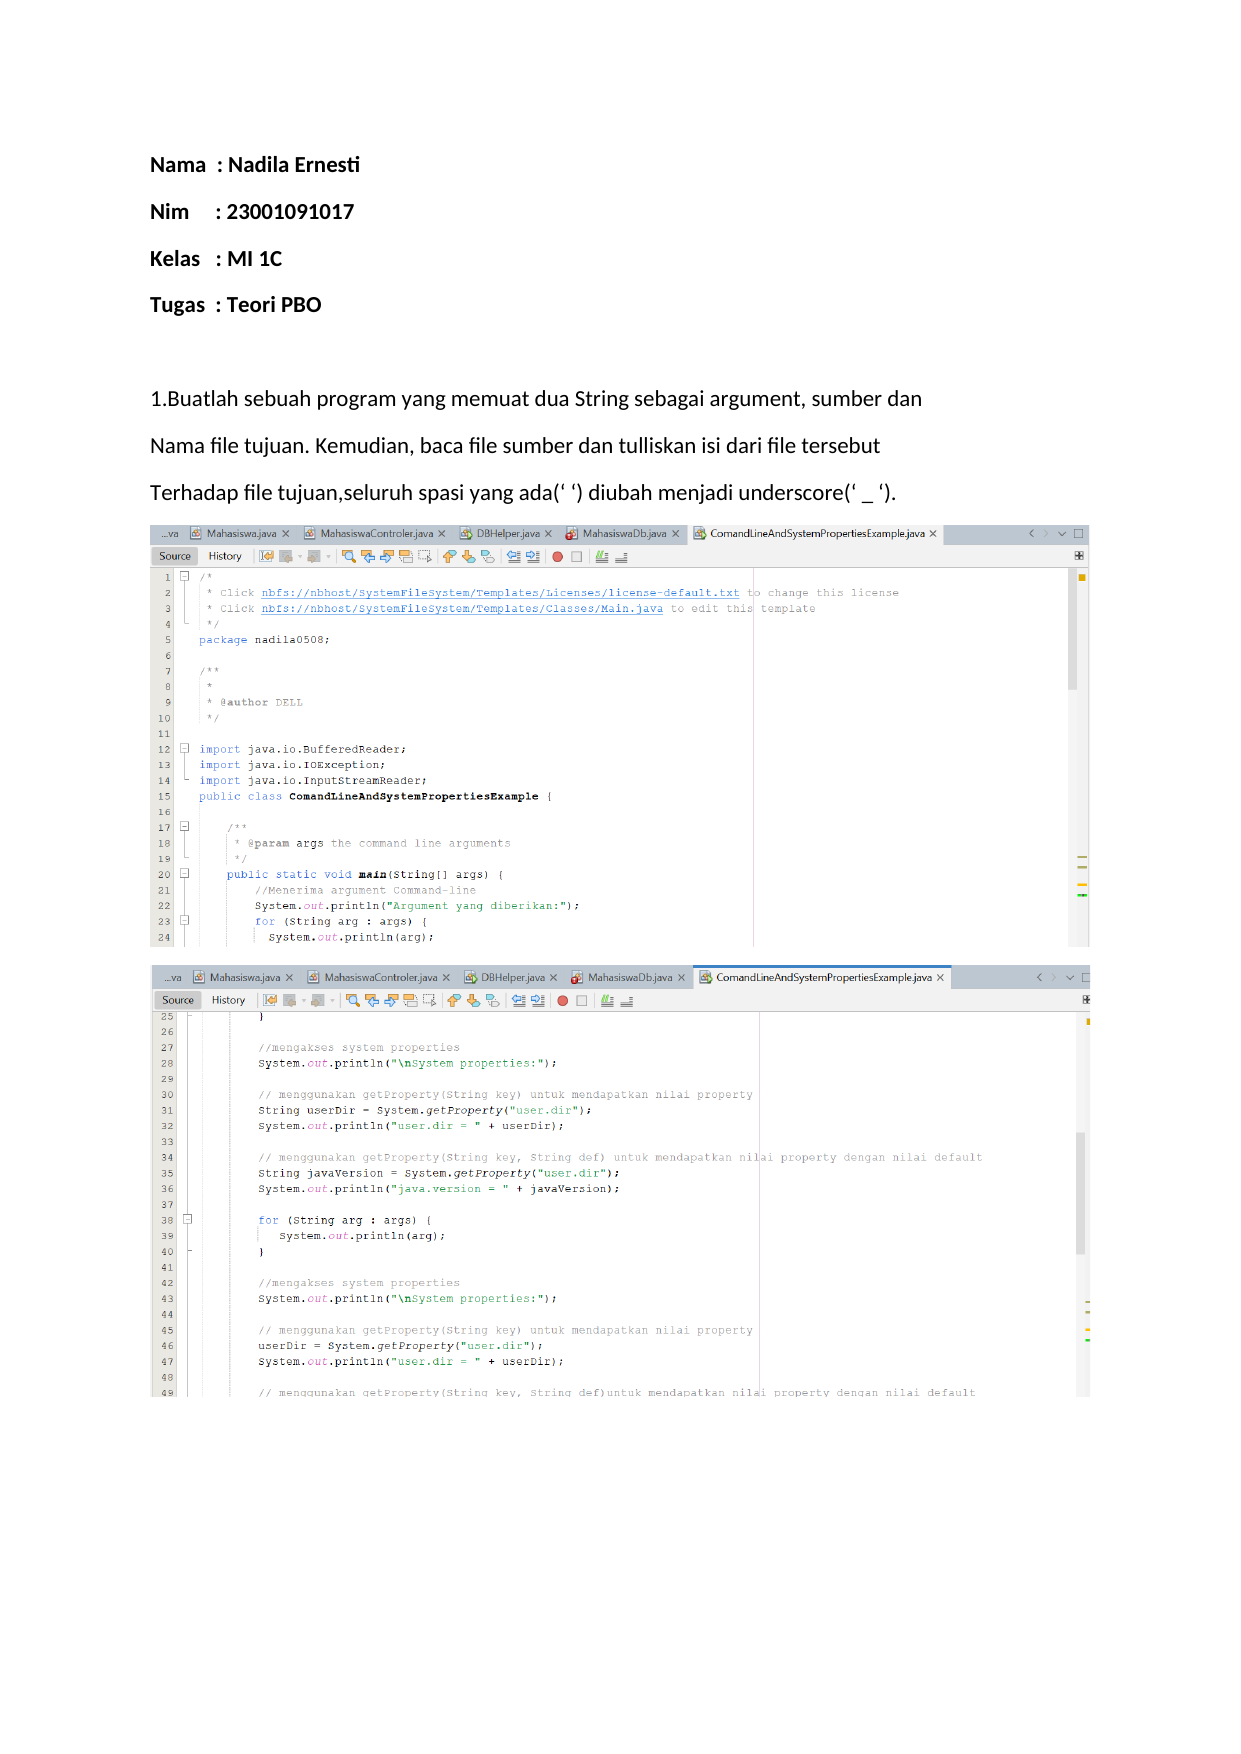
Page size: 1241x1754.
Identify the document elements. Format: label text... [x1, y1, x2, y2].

picture [150, 965, 1091, 1397]
text Kelas : MI 1C [150, 244, 1090, 272]
text Nama : Nadila Ernesti [150, 150, 1090, 178]
text Tugas : Teori PBO [150, 291, 1090, 319]
picture [150, 525, 1091, 947]
text Terhadap file tujuan,seluruh spasi yang ada(‘ ‘) diubah menjadi underscore(‘ _ ‘). [150, 478, 1090, 506]
text 1.Buatlah sebuah program yang memuat dua String sebagai argument, sumber dan [150, 384, 1090, 412]
text Nama file tujuan. Kemudian, baca file sumber dan tulliskan isi dari file tersebut [150, 431, 1090, 459]
text Nim : 23001091017 [150, 197, 1090, 225]
